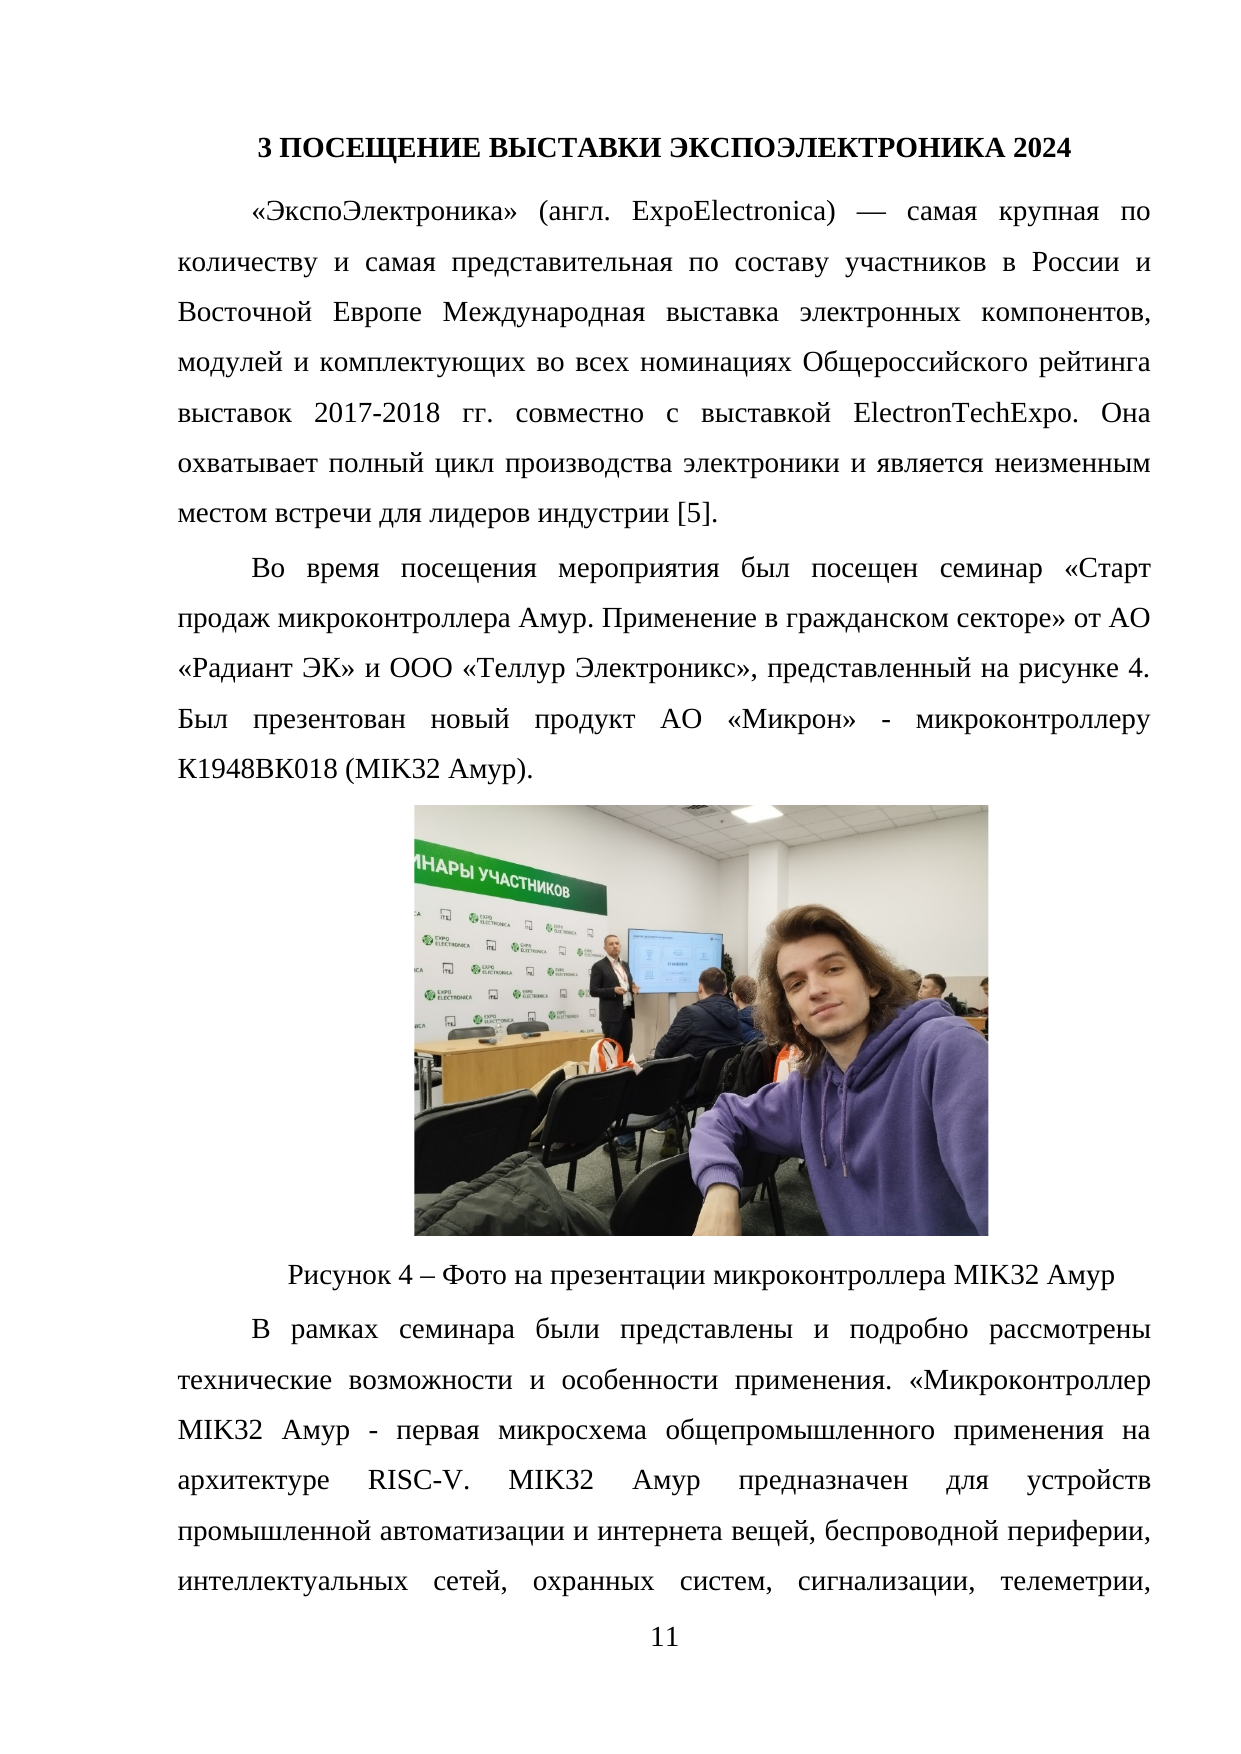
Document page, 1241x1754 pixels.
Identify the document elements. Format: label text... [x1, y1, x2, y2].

picture [414, 805, 989, 1236]
subtitle 3 ПОСЕЩЕНИЕ ВЫСТАВКИ ЭКСПОЭЛЕКТРОНИКА 2024 [177, 131, 1152, 164]
text «ЭкспоЭлектроника» (англ. ExpoElectronica) — самая крупная по количеству и самая представительная по составу участников в России и Восточной Европе Международная выставка электронных компонентов, модулей и комплектующих во всех номинациях Общероссийского рейтинга выставок 2017-2018 гг. совместно с выставкой ElectronTechExpo. Она охватывает полный цикл производства электроники и является неизменным местом встречи для лидеров индустрии [5]. [177, 193, 1152, 529]
text Рисунок 4 – Фото на презентации микроконтроллера MIK32 Амур [177, 1257, 1152, 1291]
text Во время посещения мероприятия был посещен семинар «Старт продаж микроконтроллера Амур. Применение в гражданском секторе» от АО «Радиант ЭК» и ООО «Теллур Электроникс», представленный на рисунке 4. Был презентован новый продукт АО «Микрон» - микроконтроллеру К1948ВК018 (MIK32 Амур). [177, 550, 1152, 784]
